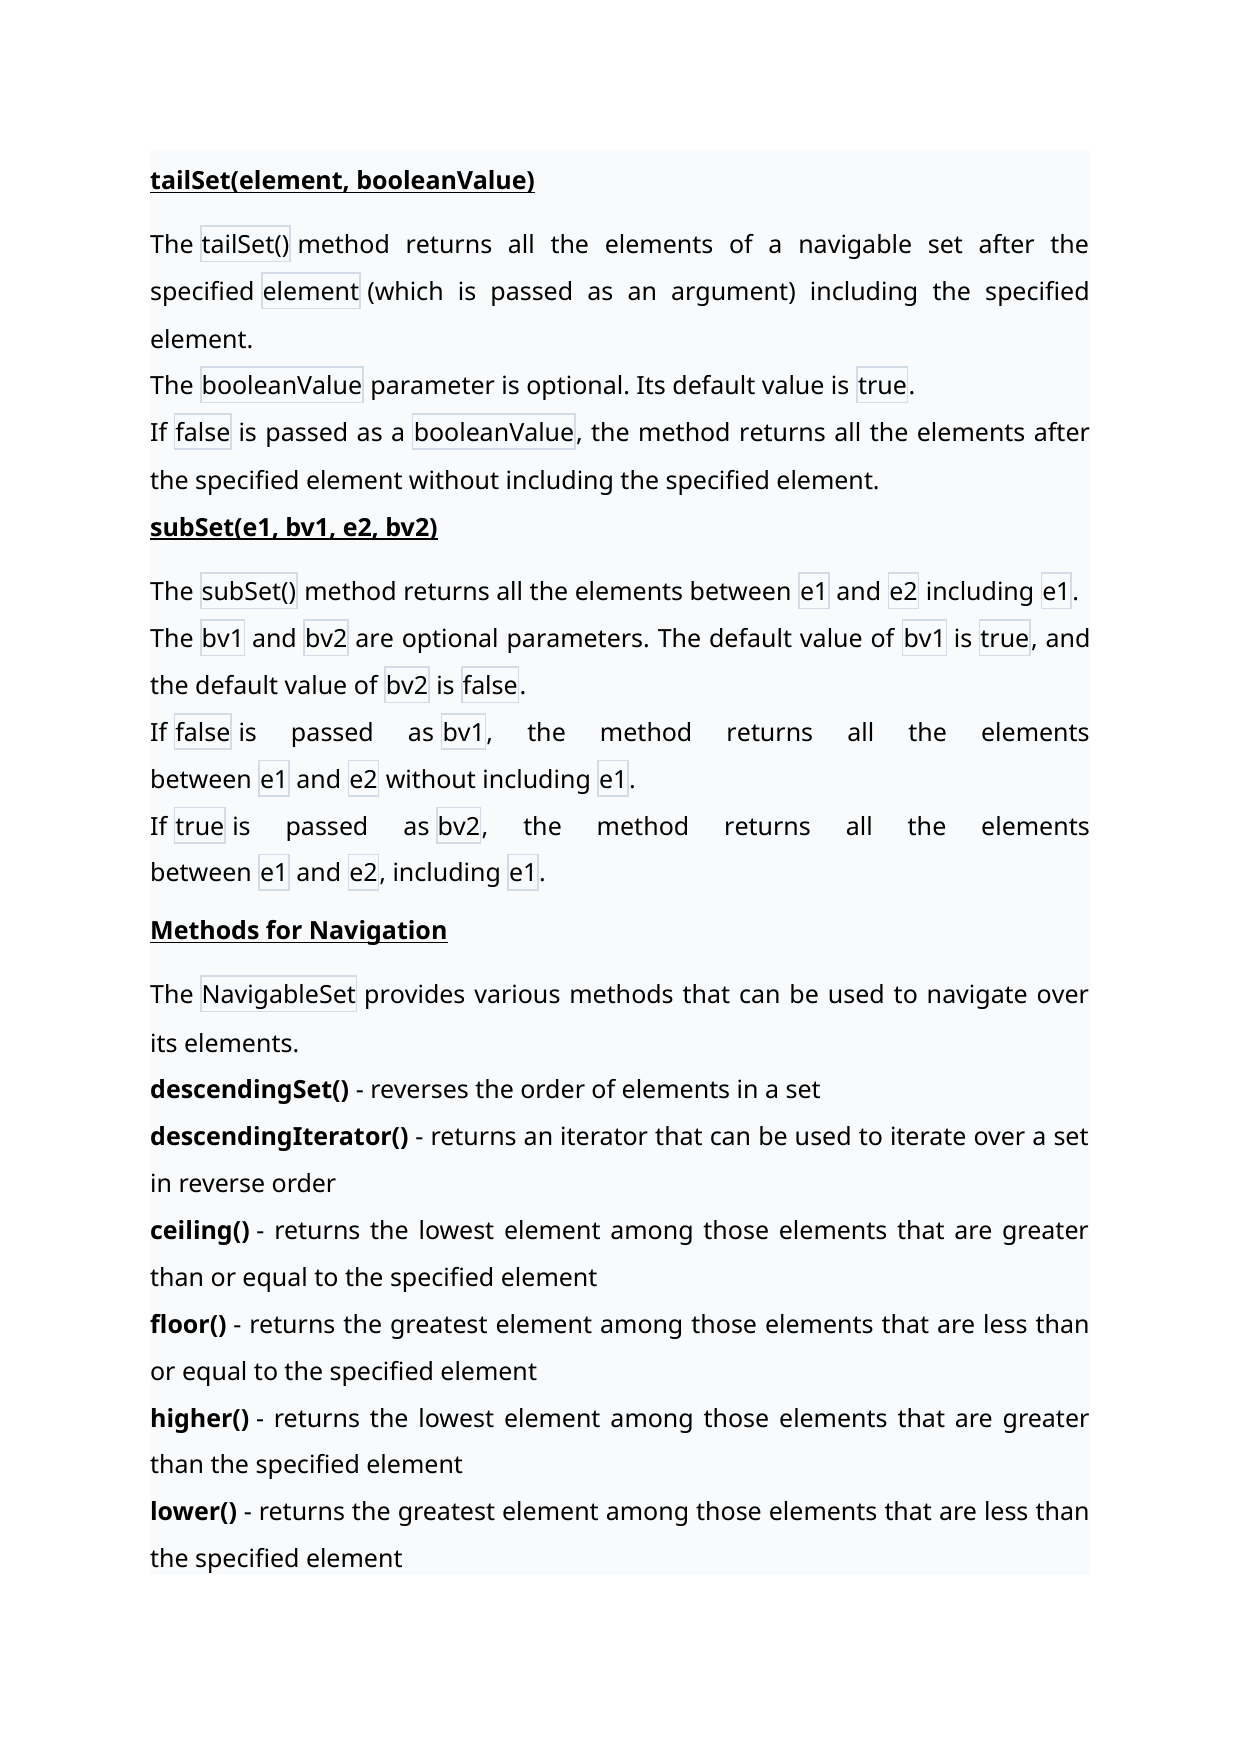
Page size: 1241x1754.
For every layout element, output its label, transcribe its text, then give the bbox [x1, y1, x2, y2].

text lower() - returns the greatest element among those elements that are less than the specified element [150, 1481, 1090, 1575]
text The tailSet() method returns all the elements of a navigable set after the specified element (which is passed as an argument) including the specified element. [150, 216, 1090, 356]
subtitle Methods for Navigation [150, 891, 1090, 947]
text The booleanValue parameter is optional. Its default value is true. [150, 356, 1090, 403]
text The subSet() method returns all the elements between e1 and e2 including e1. [150, 562, 1090, 609]
text floor() - returns the greatest element among those elements that are less than or equal to the specified element [150, 1294, 1090, 1387]
subtitle subSet(e1, bv1, e2, bv2) [150, 497, 1090, 544]
text The bv1 and bv2 are optional parameters. The default value of bv1 is true, and the default value of bv2 is false. [150, 609, 1090, 703]
text If false is passed as bv1, the method returns all the elements between e1 and e2 without including e1. [150, 703, 1090, 797]
text descendingSet() - reverses the order of elements in a set [150, 1059, 1090, 1106]
subtitle tailSet(element, booleanValue) [150, 150, 1090, 197]
text If false is passed as a booleanValue, the method returns all the elements after the specified element without including the specified element. [150, 403, 1090, 497]
text higher() - returns the lowest element among those elements that are greater than the specified element [150, 1387, 1090, 1481]
text descendingIterator() - returns an iterator that can be used to iterate over a set in reverse order [150, 1106, 1090, 1200]
text ceiling() - returns the lowest element among those elements that are greater than or equal to the specified element [150, 1200, 1090, 1294]
text If true is passed as bv2, the method returns all the elements between e1 and e2, including e1. [150, 797, 1090, 891]
text The NavigableSet provides various methods that can be used to navigate over its elements. [150, 966, 1090, 1059]
